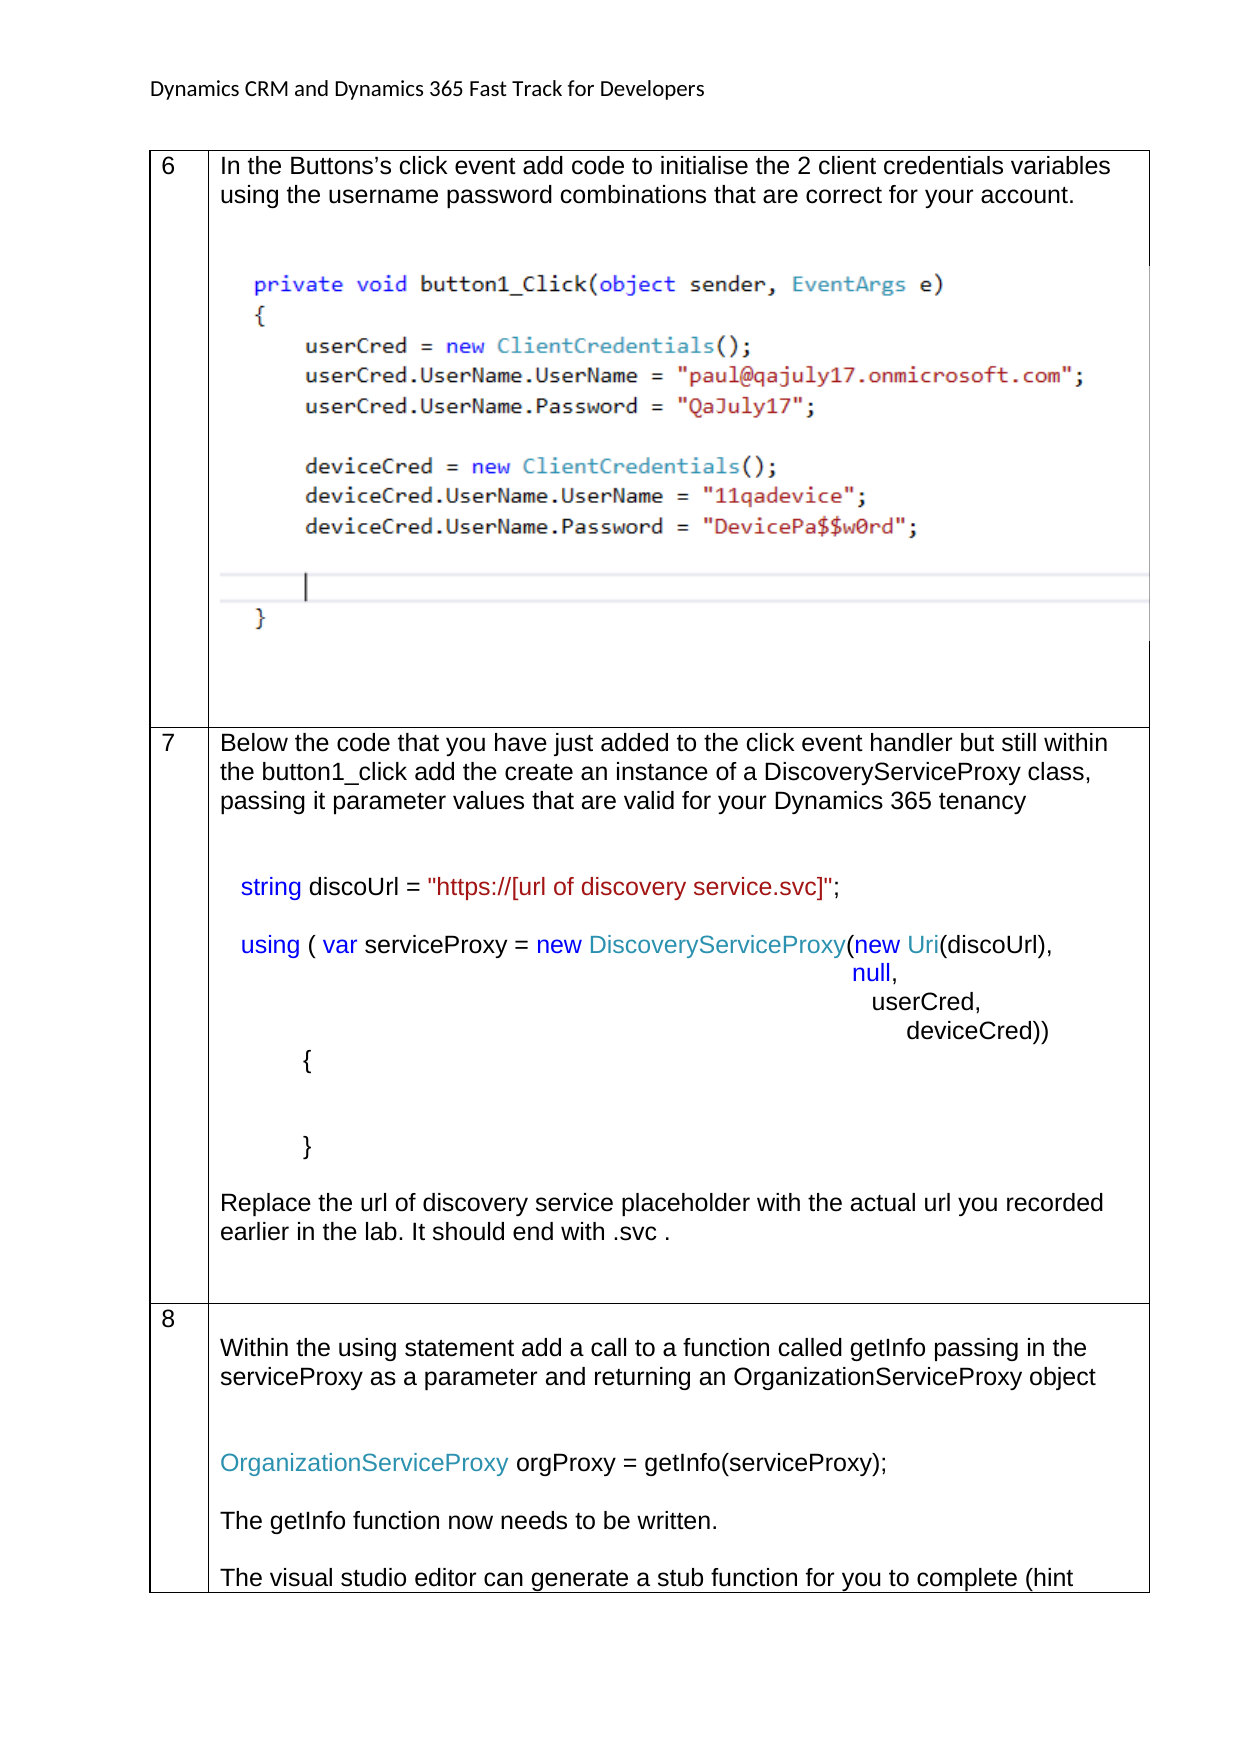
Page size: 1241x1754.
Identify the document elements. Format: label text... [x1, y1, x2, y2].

table_header 6 [151, 151, 208, 727]
table_cell 8 [151, 1304, 208, 1592]
table_cell 7 [151, 728, 208, 1303]
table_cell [209, 1304, 1149, 1592]
table_header In the Buttons’s click event add code to initialise the 2 client credentials variables using the username password combinations that are correct for your account. [209, 151, 1149, 727]
table_cell Below the code that you have just added to the click event handler but still within the button1_click add the create an instance of a DiscoveryServiceProxy class, passing it parameter values that are valid for your Dynamics 365 tenancy string discoUrl = "https://[url of discovery service.svc]"; using ( var serviceProxy = new DiscoveryServiceProxy(new Uri(discoUrl), null, userCred, deviceCred)) { } Replace the url of discovery service placeholder with the actual url you recorded earlier in the lab. It should end with .svc . [209, 728, 1149, 1303]
picture [219, 266, 1150, 641]
